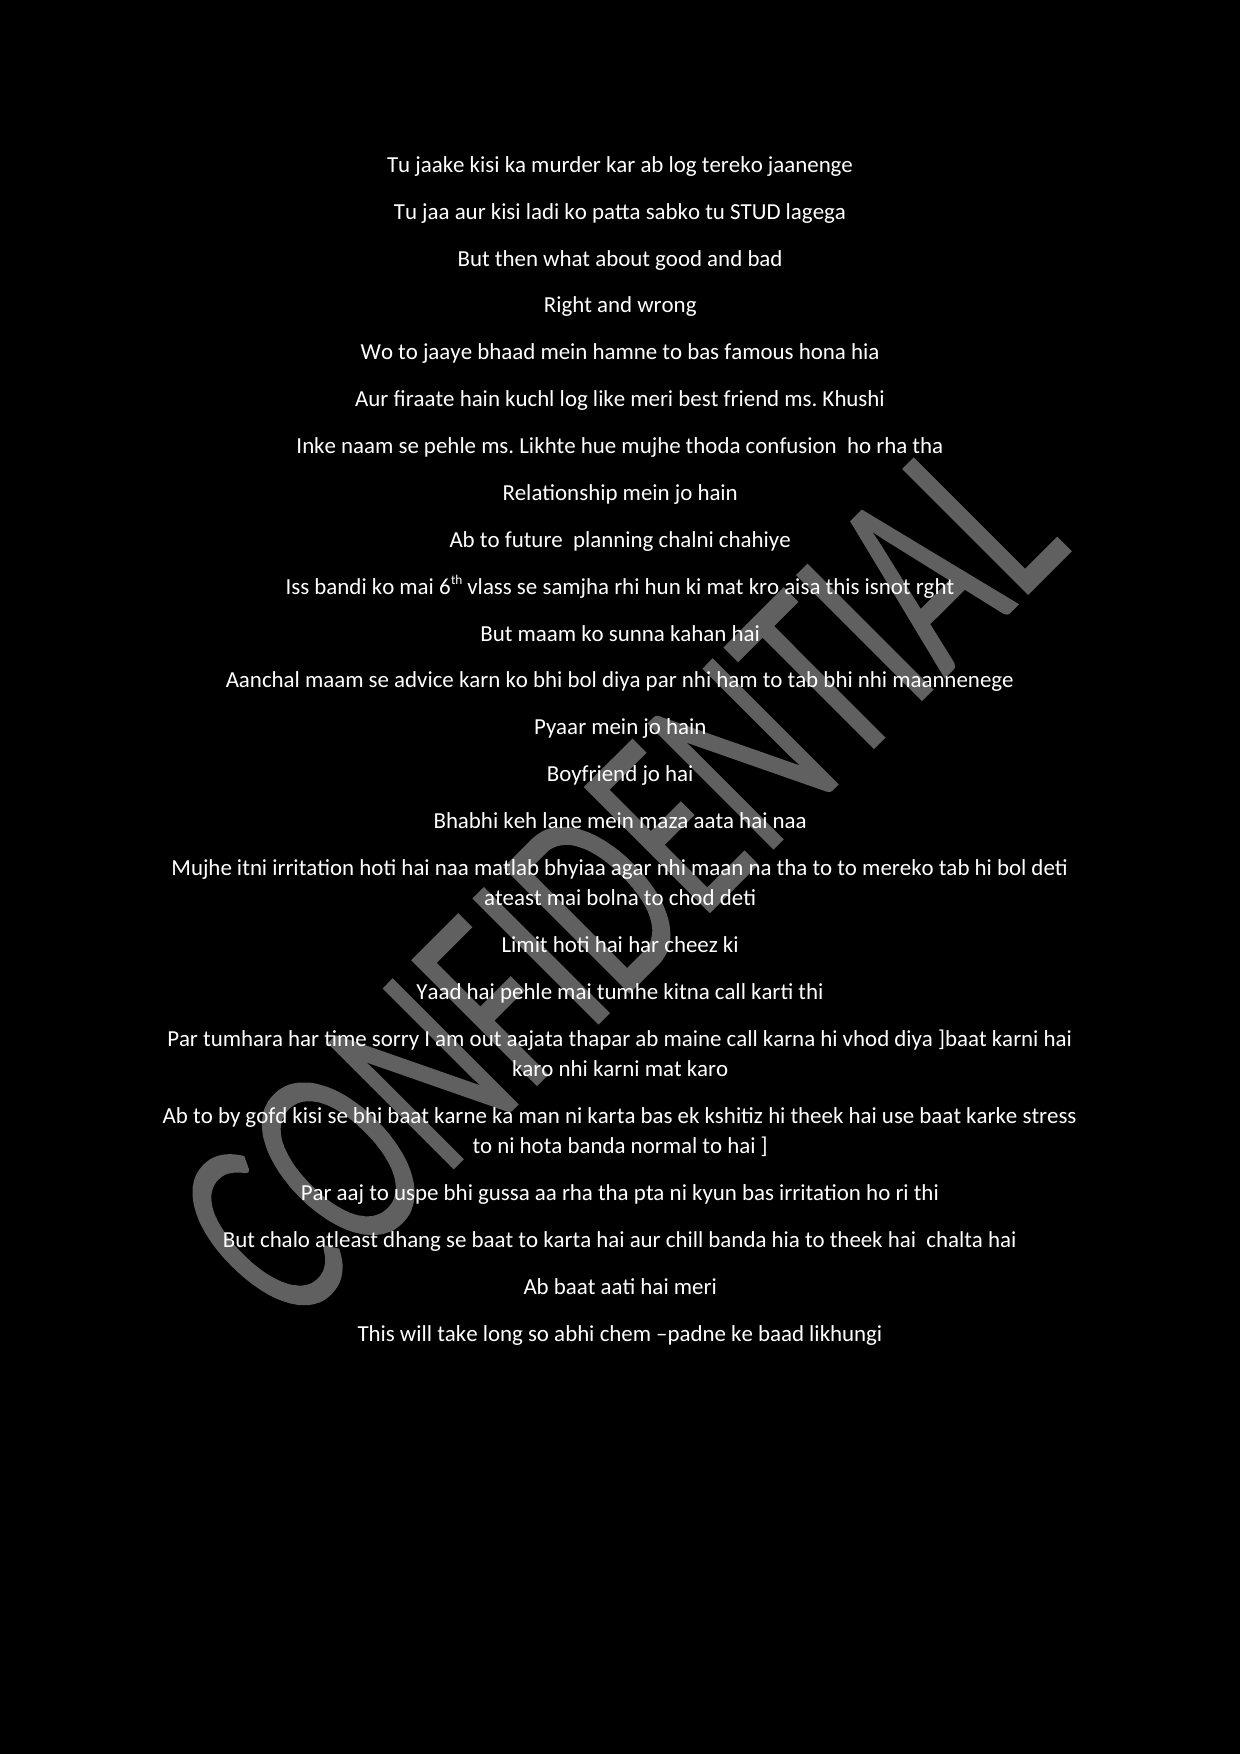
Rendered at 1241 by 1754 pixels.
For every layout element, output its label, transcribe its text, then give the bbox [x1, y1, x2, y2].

text Aur firaate hain kuchl log like meri best friend ms. Khushi [150, 384, 1090, 412]
text Ab baat aati hai meri [150, 1272, 1090, 1300]
text Bhabhi keh lane mein maza aata hai naa [150, 806, 1090, 834]
text But then what about good and bad [150, 244, 1090, 272]
text Par tumhara har time sorry I am out aajata thapar ab maine call karna hi vhod diya ]baat karni hai karo nhi karni mat karo [150, 1024, 1090, 1082]
text This will take long so abhi chem –padne ke baad likhungi [150, 1319, 1090, 1347]
text Par aaj to uspe bhi gussa aa rha tha pta ni kyun bas irritation ho ri thi [150, 1178, 1090, 1206]
text Ab to future planning chalni chahiye [150, 525, 1090, 553]
text Iss bandi ko mai 6th vlass se samjha rhi hun ki mat kro aisa this isnot rght [150, 572, 1090, 600]
text Tu jaa aur kisi ladi ko patta sabko tu STUD lagega [150, 197, 1090, 225]
text Wo to jaaye bhaad mein hamne to bas famous hona hia [150, 337, 1090, 366]
text Mujhe itni irritation hoti hai naa matlab bhyiaa agar nhi maan na tha to to mereko tab hi bol deti ateast mai bolna to chod deti [150, 853, 1090, 911]
text Boyfriend jo hai [150, 759, 1090, 787]
text Aanchal maam se advice karn ko bhi bol diya par nhi ham to tab bhi nhi maannenege [150, 666, 1090, 694]
text Tu jaake kisi ka murder kar ab log tereko jaanenge [150, 150, 1090, 178]
text Pyaar mein jo hain [150, 712, 1090, 741]
text Right and wrong [150, 291, 1090, 319]
text Relationship mein jo hain [150, 478, 1090, 506]
text Inke naam se pehle ms. Likhte hue mujhe thoda confusion ho rha tha [150, 431, 1090, 459]
text But maam ko sunna kahan hai [150, 619, 1090, 647]
text Yaad hai pehle mai tumhe kitna call karti thi [150, 977, 1090, 1005]
text Limit hoti hai har cheez ki [150, 930, 1090, 958]
text But chalo atleast dhang se baat to karta hai aur chill banda hia to theek hai chalta hai [150, 1225, 1090, 1253]
text Ab to by gofd kisi se bhi baat karne ka man ni karta bas ek kshitiz hi theek hai use baat karke stress to ni hota banda normal to hai ] [150, 1101, 1090, 1159]
